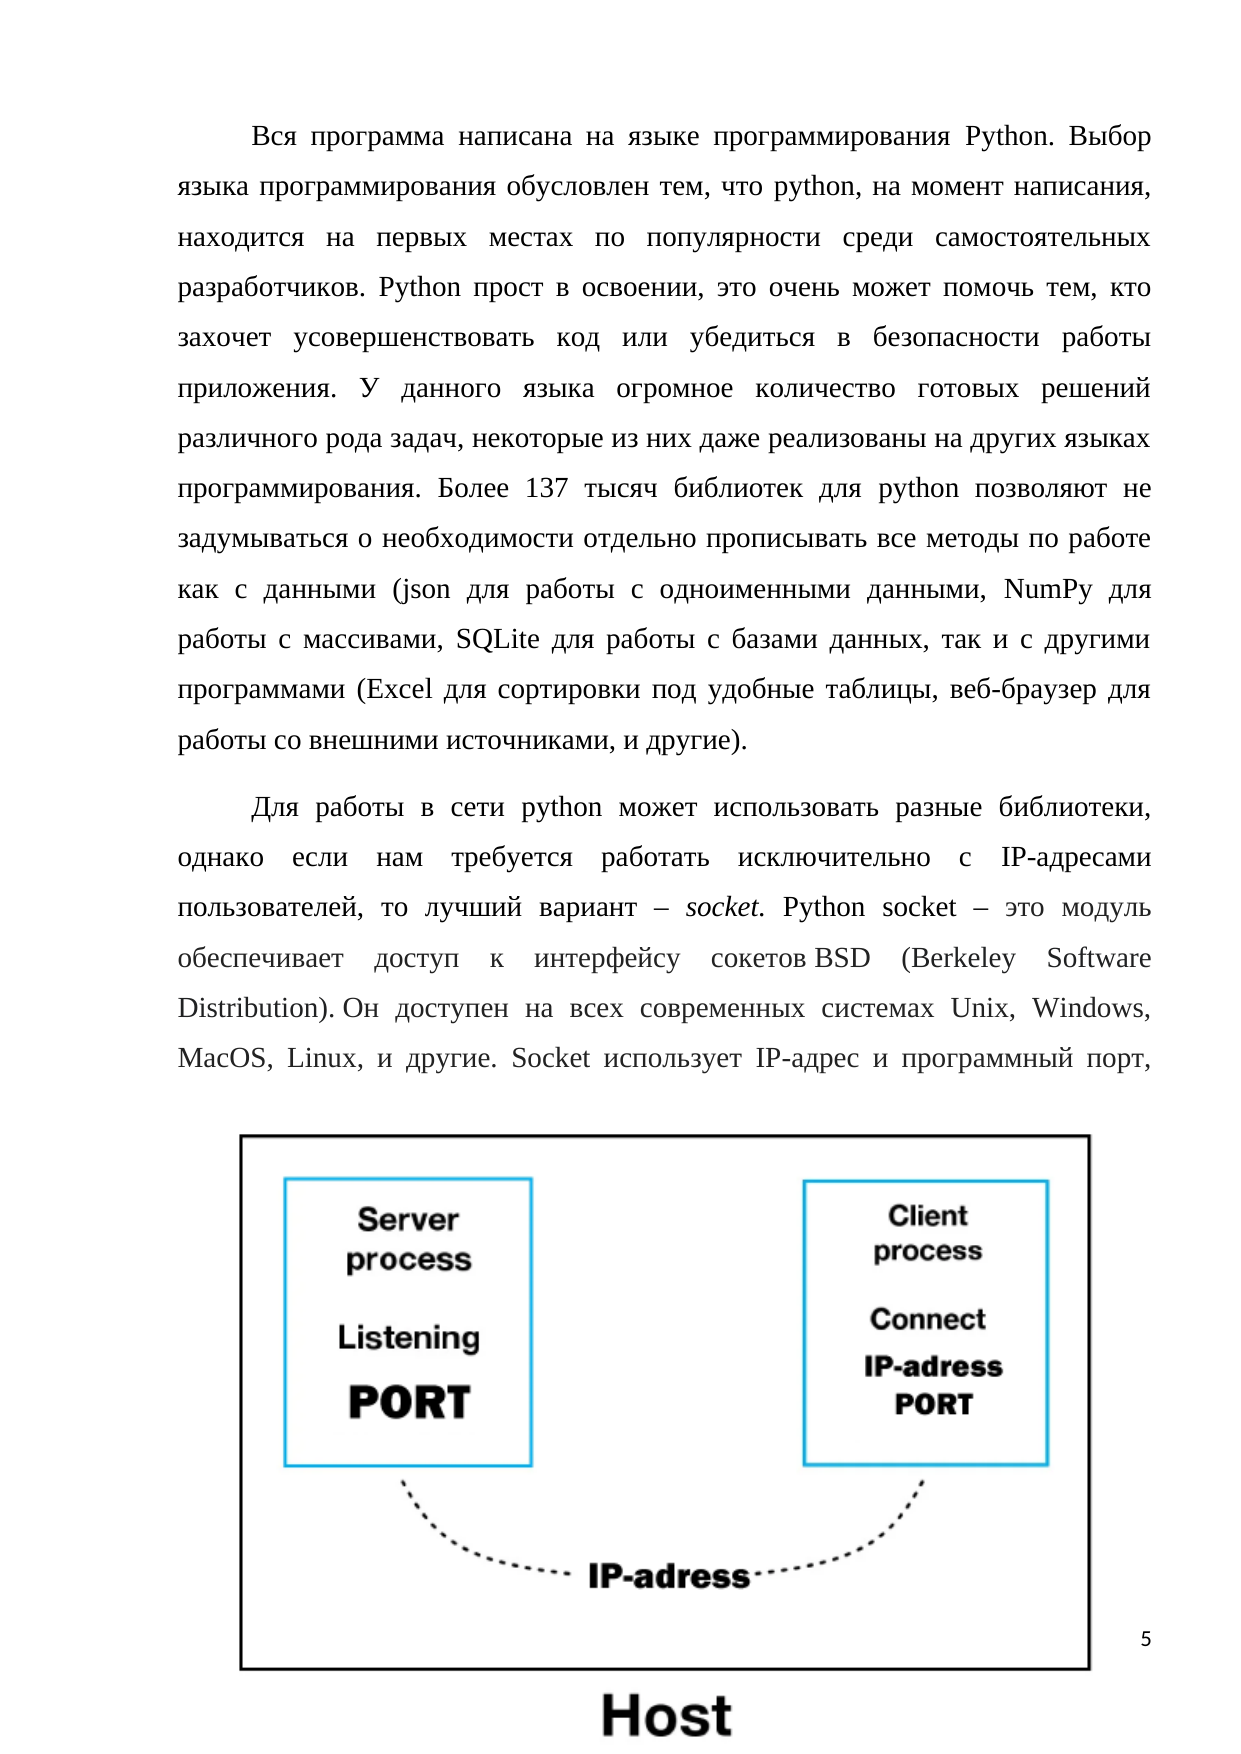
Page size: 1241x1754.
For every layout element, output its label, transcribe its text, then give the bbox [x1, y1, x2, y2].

text Для работы в сети python может использовать разные библиотеки, однако если нам требуется работать исключительно с IP-адресами пользователей, то лучший вариант – socket. Python socket – это модуль обеспечивает доступ к интерфейсу сокетов BSD (Berkeley Software Distribution). Он доступен на всех современных системах Unix, Windows, MacOS, Linux, и другие. Socket использует IP-адрес и программный порт, принимающий целое число от 0 до 65535, для обмена информацией и данными с системой. Наглядный пример, можно посмотреть на рисунке 2. [177, 973, 1152, 1040]
picture [199, 1133, 1130, 1754]
text Для работы в сети python может использовать разные библиотеки, однако если нам требуется работать исключительно с IP-адресами пользователей, то лучший вариант – socket. Python socket – это модуль обеспечивает доступ к интерфейсу сокетов BSD (Berkeley Software Distribution). Он доступен на всех современных системах Unix, Windows, MacOS, Linux, и другие. Socket использует IP-адрес и программный порт, принимающий целое число от 0 до 65535, для обмена информацией и данными с системой. Наглядный пример, можно посмотреть на рисунке 2. [177, 789, 1152, 940]
